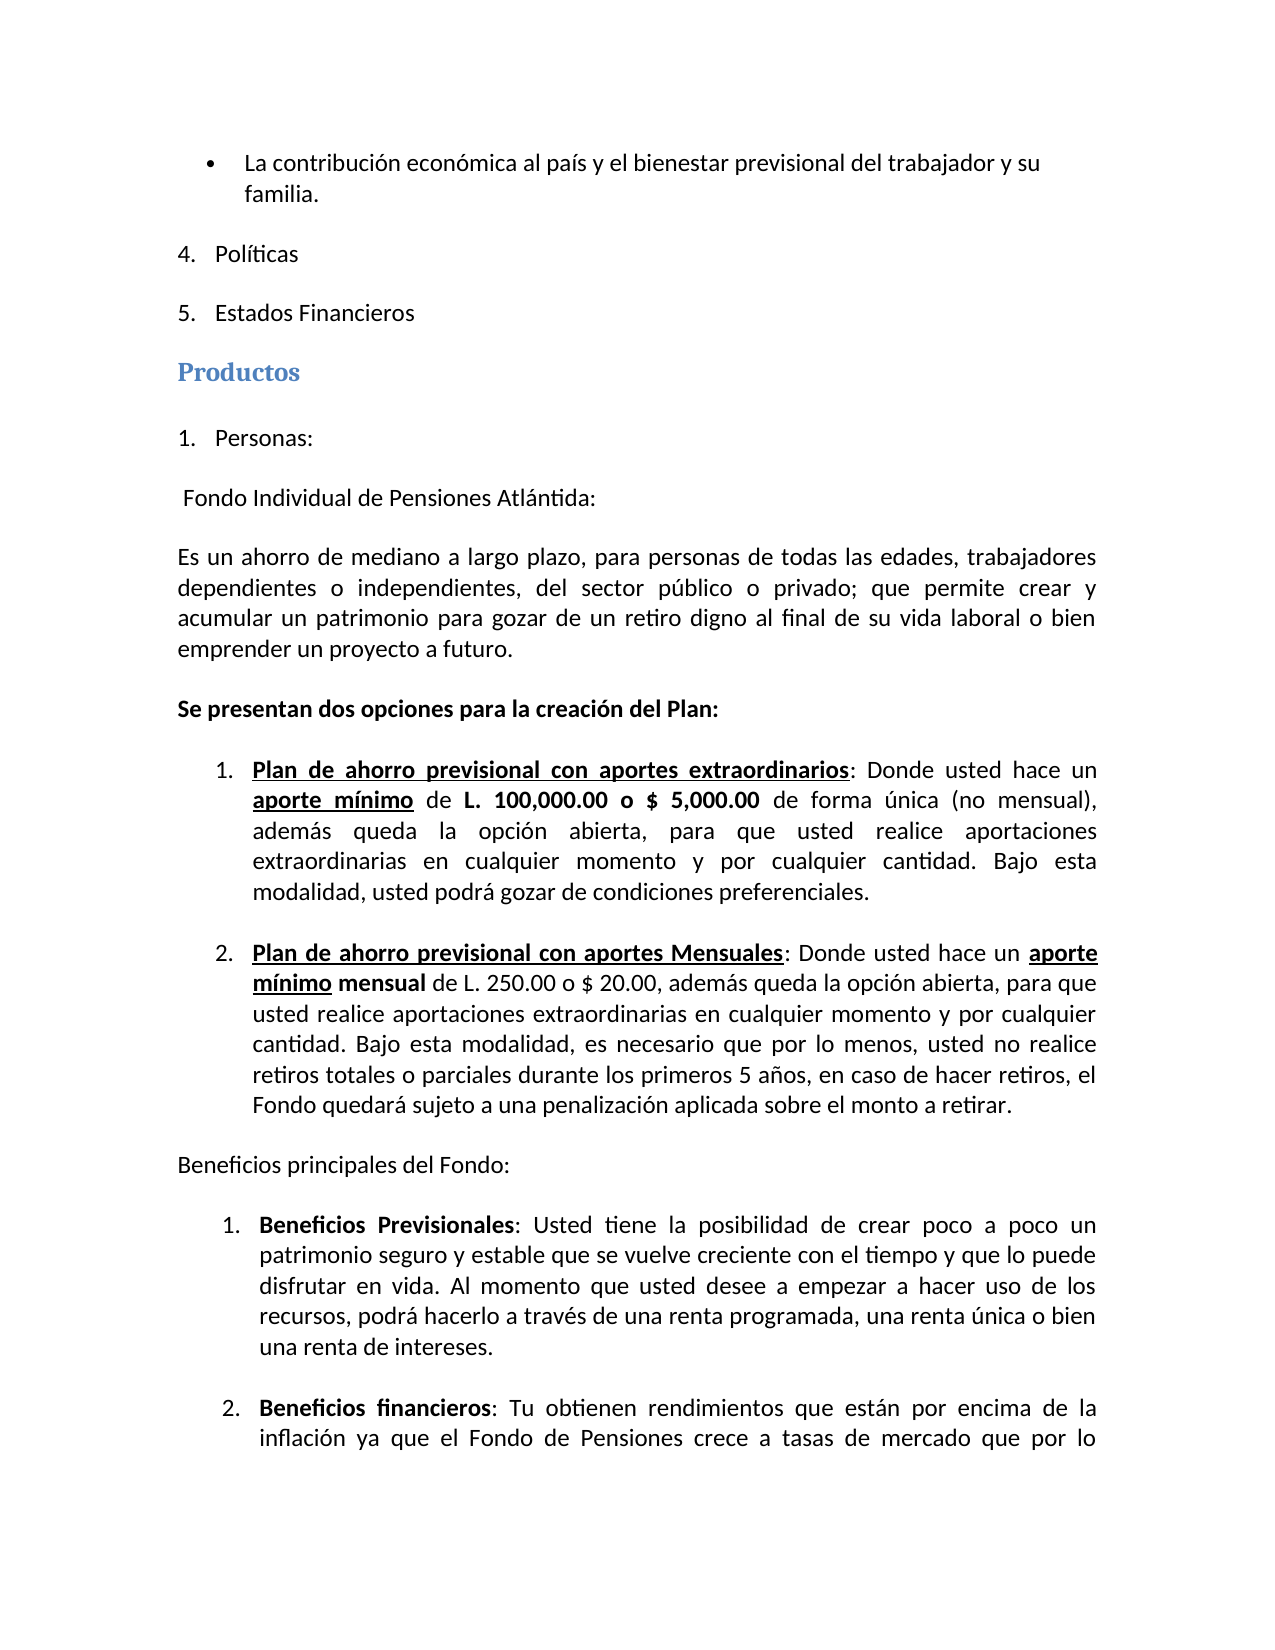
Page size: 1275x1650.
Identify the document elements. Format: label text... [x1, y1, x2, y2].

list Beneficios Previsionales: Usted tiene la posibilidad de crear poco a poco un patrimonio seguro y estable que se vuelve creciente con el tiempo y que lo puede disfrutar en vida. Al momento que usted desee a empezar a hacer uso de los recursos, podrá hacerlo a través de una renta programada, una renta única o bien una renta de intereses. [222, 1209, 1098, 1361]
text Beneficios principales del Fondo: [177, 1149, 1098, 1180]
subtitle Productos [177, 357, 1098, 388]
text Se presentan dos opciones para la creación del Plan: [177, 693, 1098, 723]
text Es un ahorro de mediano a largo plazo, para personas de todas las edades, trabajadores dependientes o independientes, del sector público o privado; que permite crear y acumular un patrimonio para gozar de un retiro digno al final de su vida laboral o bien emprender un proyecto a futuro. [177, 541, 1098, 663]
list Políticas [177, 238, 1098, 268]
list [222, 1392, 1098, 1453]
list Estados Financieros [177, 297, 1098, 328]
list Plan de ahorro previsional con aportes Mensuales: Donde usted hace un aporte mínimo mensual de L. 250.00 o $ 20.00, además queda la opción abierta, para que usted realice aportaciones extraordinarias en cualquier momento y por cualquier cantidad. Bajo esta modalidad, es necesario que por lo menos, usted no realice retiros totales o parciales durante los primeros 5 años, en caso de hacer retiros, el Fondo quedará sujeto a una penalización aplicada sobre el monto a retirar. [215, 937, 1098, 1120]
list Personas: [177, 422, 1098, 453]
list Plan de ahorro previsional con aportes extraordinarios: Donde usted hace un aporte mínimo de L. 100,000.00 o $ 5,000.00 de forma única (no mensual), además queda la opción abierta, para que usted realice aportaciones extraordinarias en cualquier momento y por cualquier cantidad. Bajo esta modalidad, usted podrá gozar de condiciones preferenciales. [215, 754, 1098, 906]
list La contribución económica al país y el bienestar previsional del trabajador y su familia. [207, 148, 1098, 209]
text Fondo Individual de Pensiones Atlántida: [177, 482, 1098, 512]
